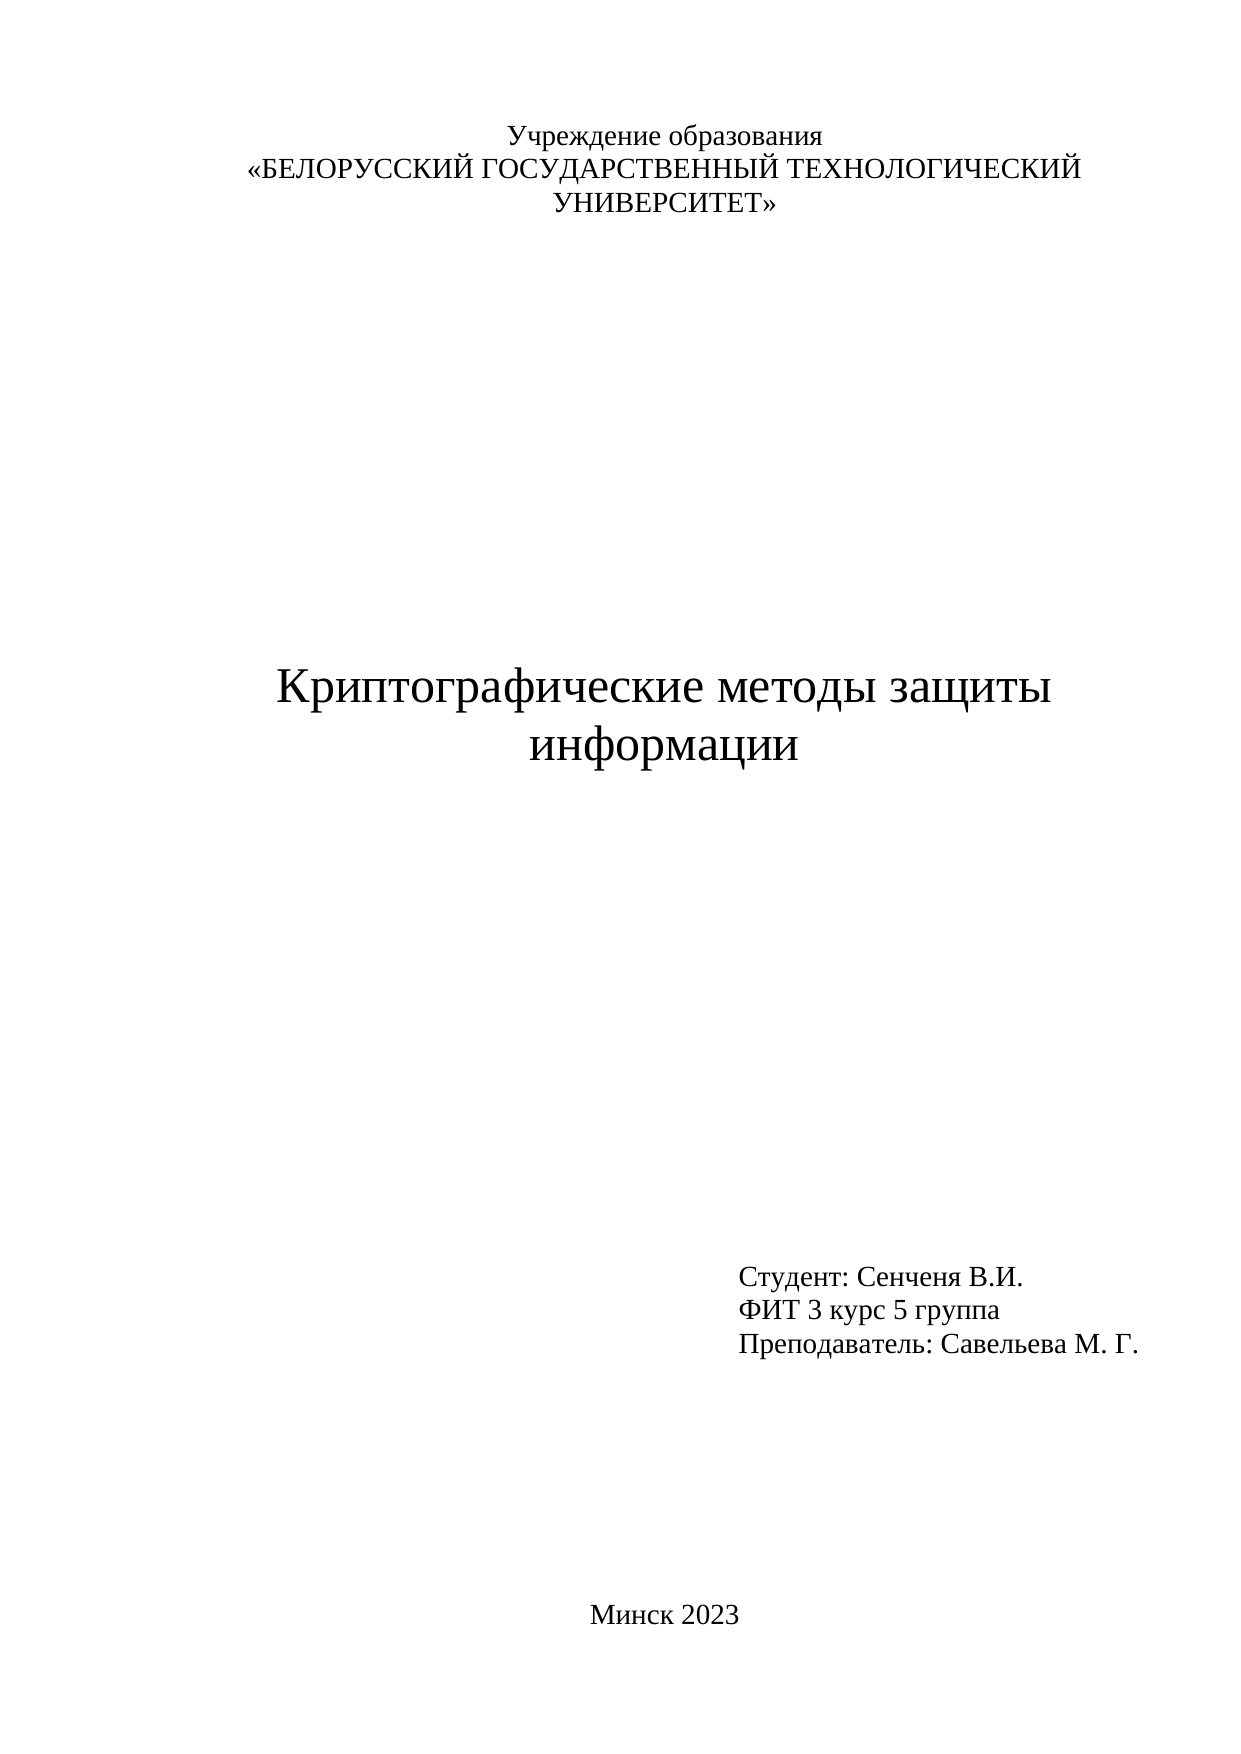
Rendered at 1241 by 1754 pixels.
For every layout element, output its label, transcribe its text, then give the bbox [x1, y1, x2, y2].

text Минск 2023 [177, 1597, 1152, 1630]
text «БЕЛОРУССКИЙ ГОСУДАРСТВЕННЫЙ ТЕХНОЛОГИЧЕСКИЙ УНИВЕРСИТЕТ» [177, 152, 1152, 219]
text Криптографические методы защиты информации [177, 656, 1152, 771]
text Учреждение образования [177, 118, 1152, 152]
text Преподаватель: Савельева М. Г. [177, 1326, 1152, 1359]
text ФИТ 3 курс 5 группа [177, 1292, 1152, 1326]
text Студент: Сенченя В.И. [177, 1259, 1152, 1292]
